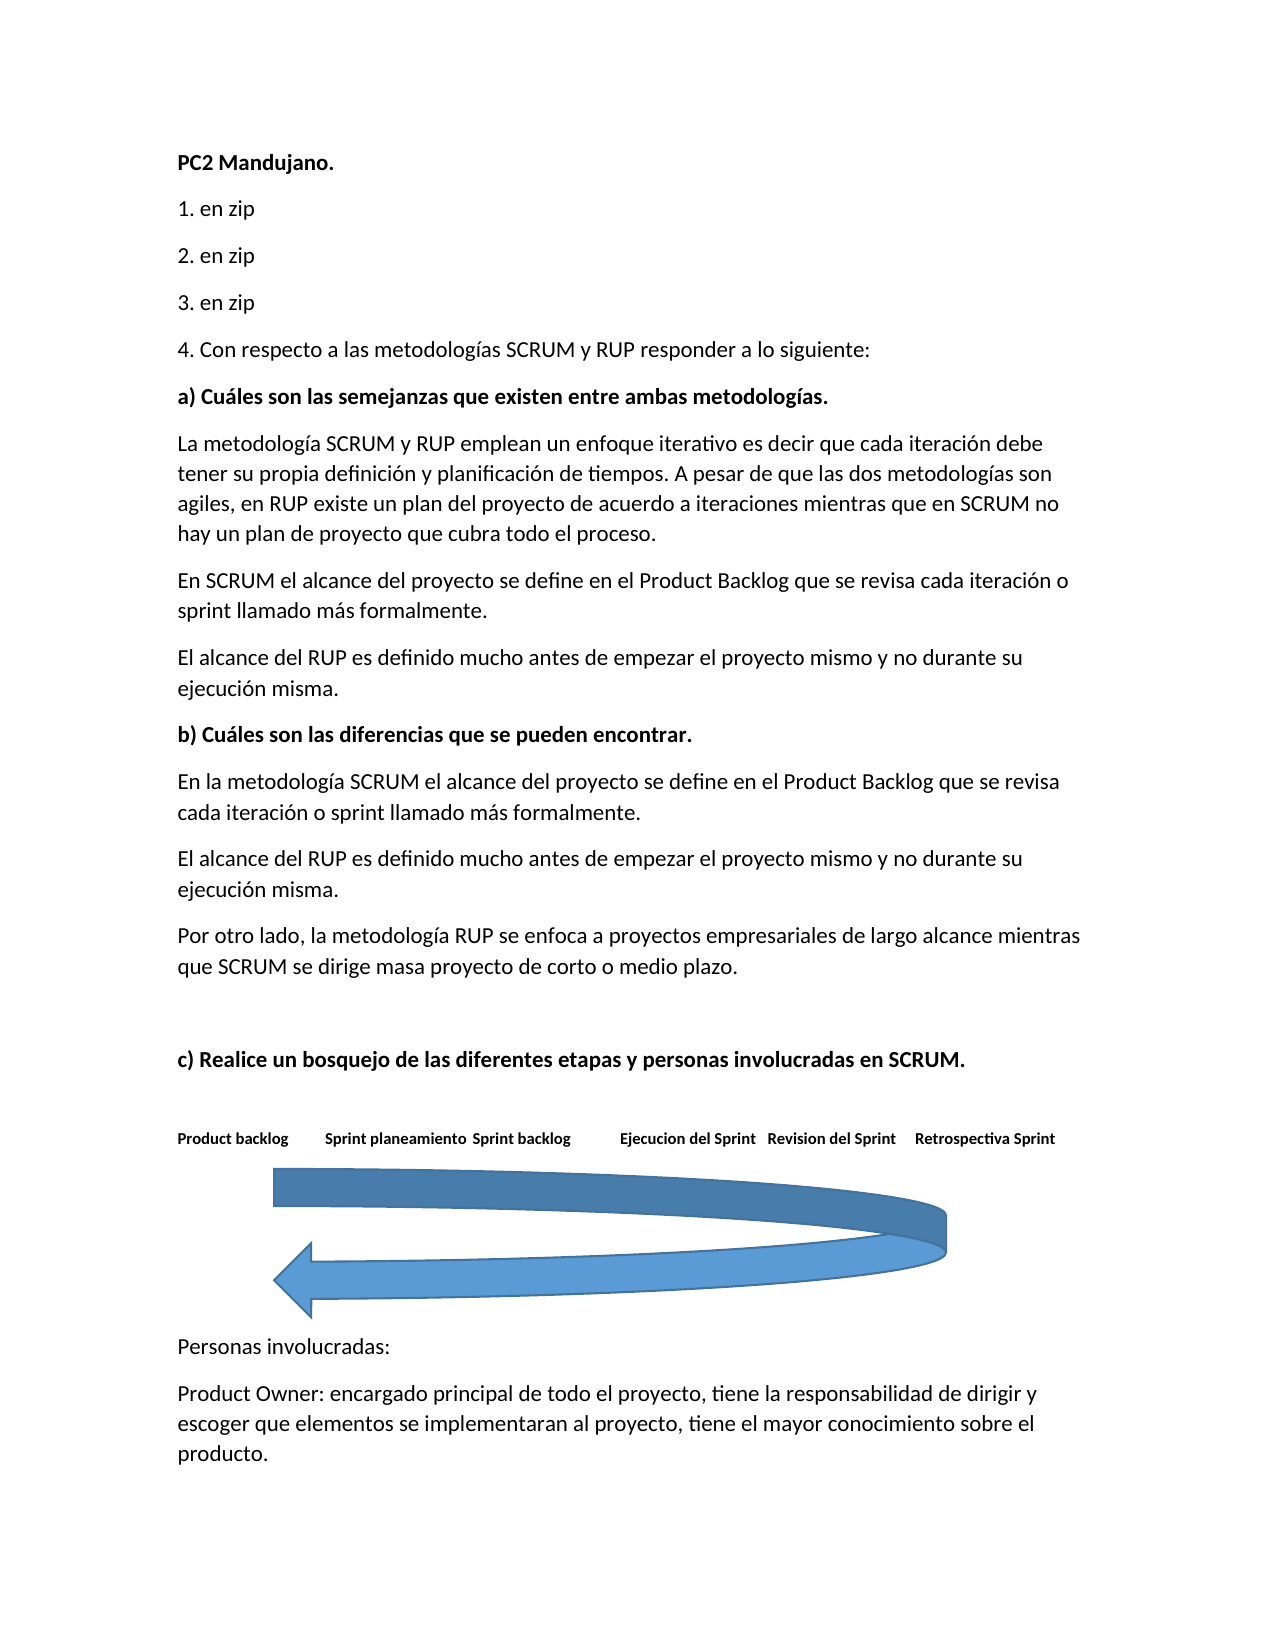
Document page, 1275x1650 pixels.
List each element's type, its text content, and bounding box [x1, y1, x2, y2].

text b) Cuáles son las diferencias que se pueden encontrar. [177, 721, 1098, 748]
text El alcance del RUP es definido mucho antes de empezar el proyecto mismo y no durante su ejecución misma. [177, 844, 1098, 903]
text 1. en zip [177, 194, 1098, 222]
text 2. en zip [177, 241, 1098, 269]
text La metodología SCRUM y RUP emplean un enfoque iterativo es decir que cada iteración debe tener su propia definición y planificación de tiempos. A pesar de que las dos metodologías son agiles, en RUP existe un plan del proyecto de acuerdo a iteraciones mientras que en SCRUM no hay un plan de proyecto que cubra todo el proceso. [177, 429, 1098, 547]
text Product Owner: encargado principal de todo el proyecto, tiene la responsabilidad de dirigir y escoger que elementos se implementaran al proyecto, tiene el mayor conocimiento sobre el producto. [177, 1379, 1098, 1467]
text Product backlog Sprint planeamiento Sprint backlog Ejecucion del Sprint Revision del Sprint Retrospectiva Sprint [177, 1128, 1098, 1148]
text Por otro lado, la metodología RUP se enfoca a proyectos empresariales de largo alcance mientras que SCRUM se dirige masa proyecto de corto o medio plazo. [177, 922, 1098, 980]
text a) Cuáles son las semejanzas que existen entre ambas metodologías. [177, 382, 1098, 410]
text En la metodología SCRUM el alcance del proyecto se define en el Product Backlog que se revisa cada iteración o sprint llamado más formalmente. [177, 767, 1098, 826]
text El alcance del RUP es definido mucho antes de empezar el proyecto mismo y no durante su ejecución misma. [177, 643, 1098, 702]
text Personas involucradas: [177, 1332, 1098, 1360]
text 4. Con respecto a las metodologías SCRUM y RUP responder a lo siguiente: [177, 335, 1098, 363]
text c) Realice un bosquejo de las diferentes etapas y personas involucradas en SCRUM. [177, 1046, 1098, 1073]
text En SCRUM el alcance del proyecto se define en el Product Backlog que se revisa cada iteración o sprint llamado más formalmente. [177, 566, 1098, 624]
text 3. en zip [177, 288, 1098, 316]
text PC2 Mandujano. [177, 148, 1098, 176]
